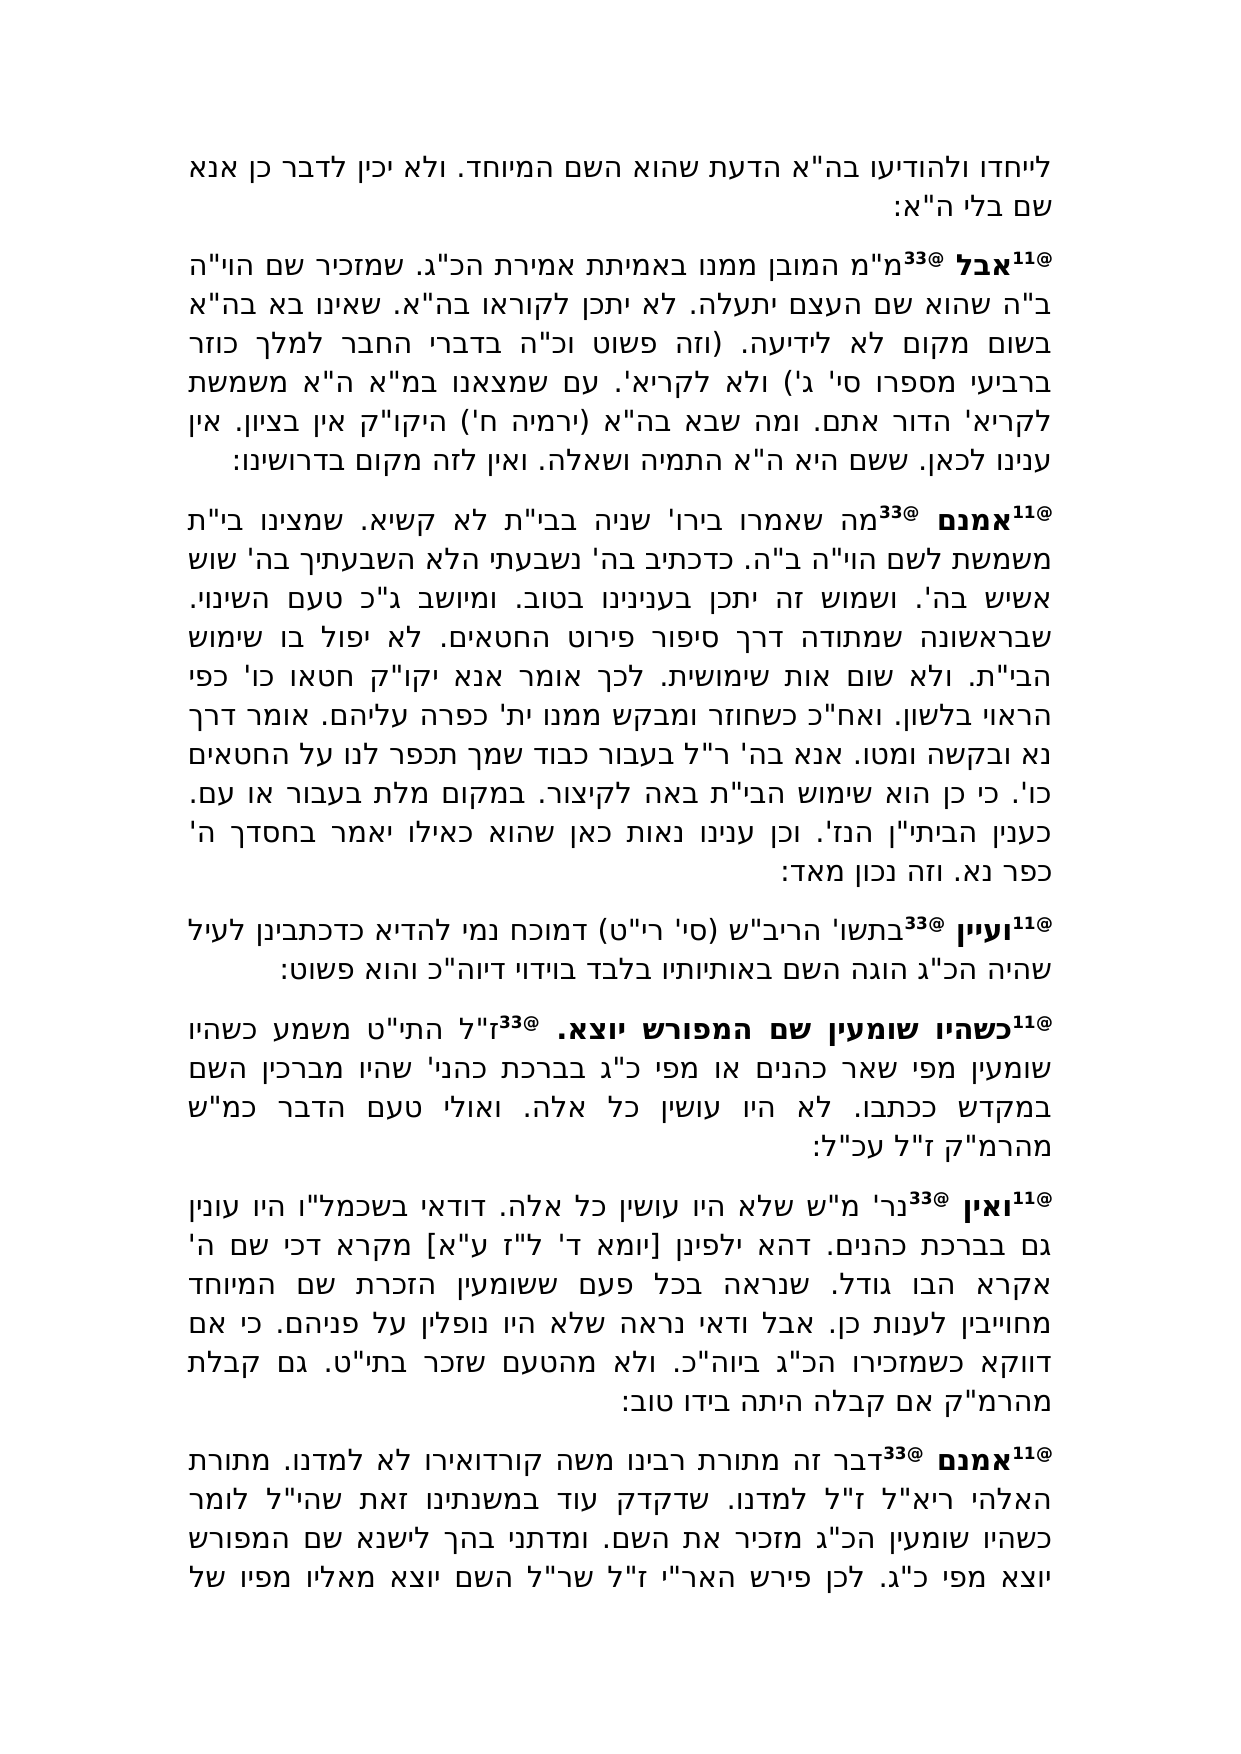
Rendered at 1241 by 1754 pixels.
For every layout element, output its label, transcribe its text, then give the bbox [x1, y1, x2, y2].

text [187, 1444, 1053, 1594]
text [187, 150, 1053, 223]
text @11אמנם @33מה שאמרו בירו' שניה בבי"ת לא קשיא. שמצינו בי"ת משמשת לשם הוי"ה ב"ה. כדכתיב בה' נשבעתי הלא השבעתיך בה' שוש אשיש בה'. ושמוש זה יתכן בענינינו בטוב. ומיושב ג"כ טעם השינוי. שבראשונה שמתודה דרך סיפור פירוט החטאים. לא יפול בו שימוש הבי"ת. ולא שום אות שימושית. לכך אומר אנא יקו"ק חטאו כו' כפי הראוי בלשון. ואח"כ כשחוזר ומבקש ממנו ית' כפרה עליהם. אומר דרך נא ובקשה ומטו. אנא בה' ר"ל בעבור כבוד שמך תכפר לנו על החטאים כו'. כי כן הוא שימוש הבי"ת באה לקיצור. במקום מלת בעבור או עם. כענין הביתי"ן הנז'. וכן ענינו נאות כאן שהוא כאילו יאמר בחסדך ה' כפר נא. וזה נכון מאד: [187, 503, 1053, 888]
text @11ואין @33נר' מ"ש שלא היו עושין כל אלה. דודאי בשכמל"ו היו עונין גם בברכת כהנים. דהא ילפינן [יומא ד' ל"ז ע"א] מקרא דכי שם ה' אקרא הבו גודל. שנראה בכל פעם ששומעין הזכרת שם המיוחד מחוייבין לענות כן. אבל ודאי נראה שלא היו נופלין על פניהם. כי אם דווקא כשמזכירו הכ"ג ביוה"כ. ולא מהטעם שזכר בתי"ט. גם קבלת מהרמ"ק אם קבלה היתה בידו טוב: [187, 1189, 1053, 1418]
text @11כשהיו שומעין שם המפורש יוצא. @33ז"ל התי"ט משמע כשהיו שומעין מפי שאר כהנים או מפי כ"ג בברכת כהני' שהיו מברכין השם במקדש ככתבו. לא היו עושין כל אלה. ואולי טעם הדבר כמ"ש מהרמ"ק ז"ל עכ"ל: [187, 1012, 1053, 1163]
text @11אבל @33מ"מ המובן ממנו באמיתת אמירת הכ"ג. שמזכיר שם הוי"ה ב"ה שהוא שם העצם יתעלה. לא יתכן לקוראו בה"א. שאינו בא בה"א בשום מקום לא לידיעה. (וזה פשוט וכ"ה בדברי החבר למלך כוזר ברביעי מספרו סי' ג') ולא לקריא'. עם שמצאנו במ"א ה"א משמשת לקריא' הדור אתם. ומה שבא בה"א (ירמיה ח') היקו"ק אין בציון. אין ענינו לכאן. ששם היא ה"א התמיה ושאלה. ואין לזה מקום בדרושינו: [187, 249, 1053, 477]
text @11ועיין @33בתשו' הריב"ש (סי' רי"ט) דמוכח נמי להדיא כדכתבינן לעיל שהיה הכ"ג הוגה השם באותיותיו בלבד בוידוי דיוה"כ והוא פשוט: [187, 914, 1053, 987]
